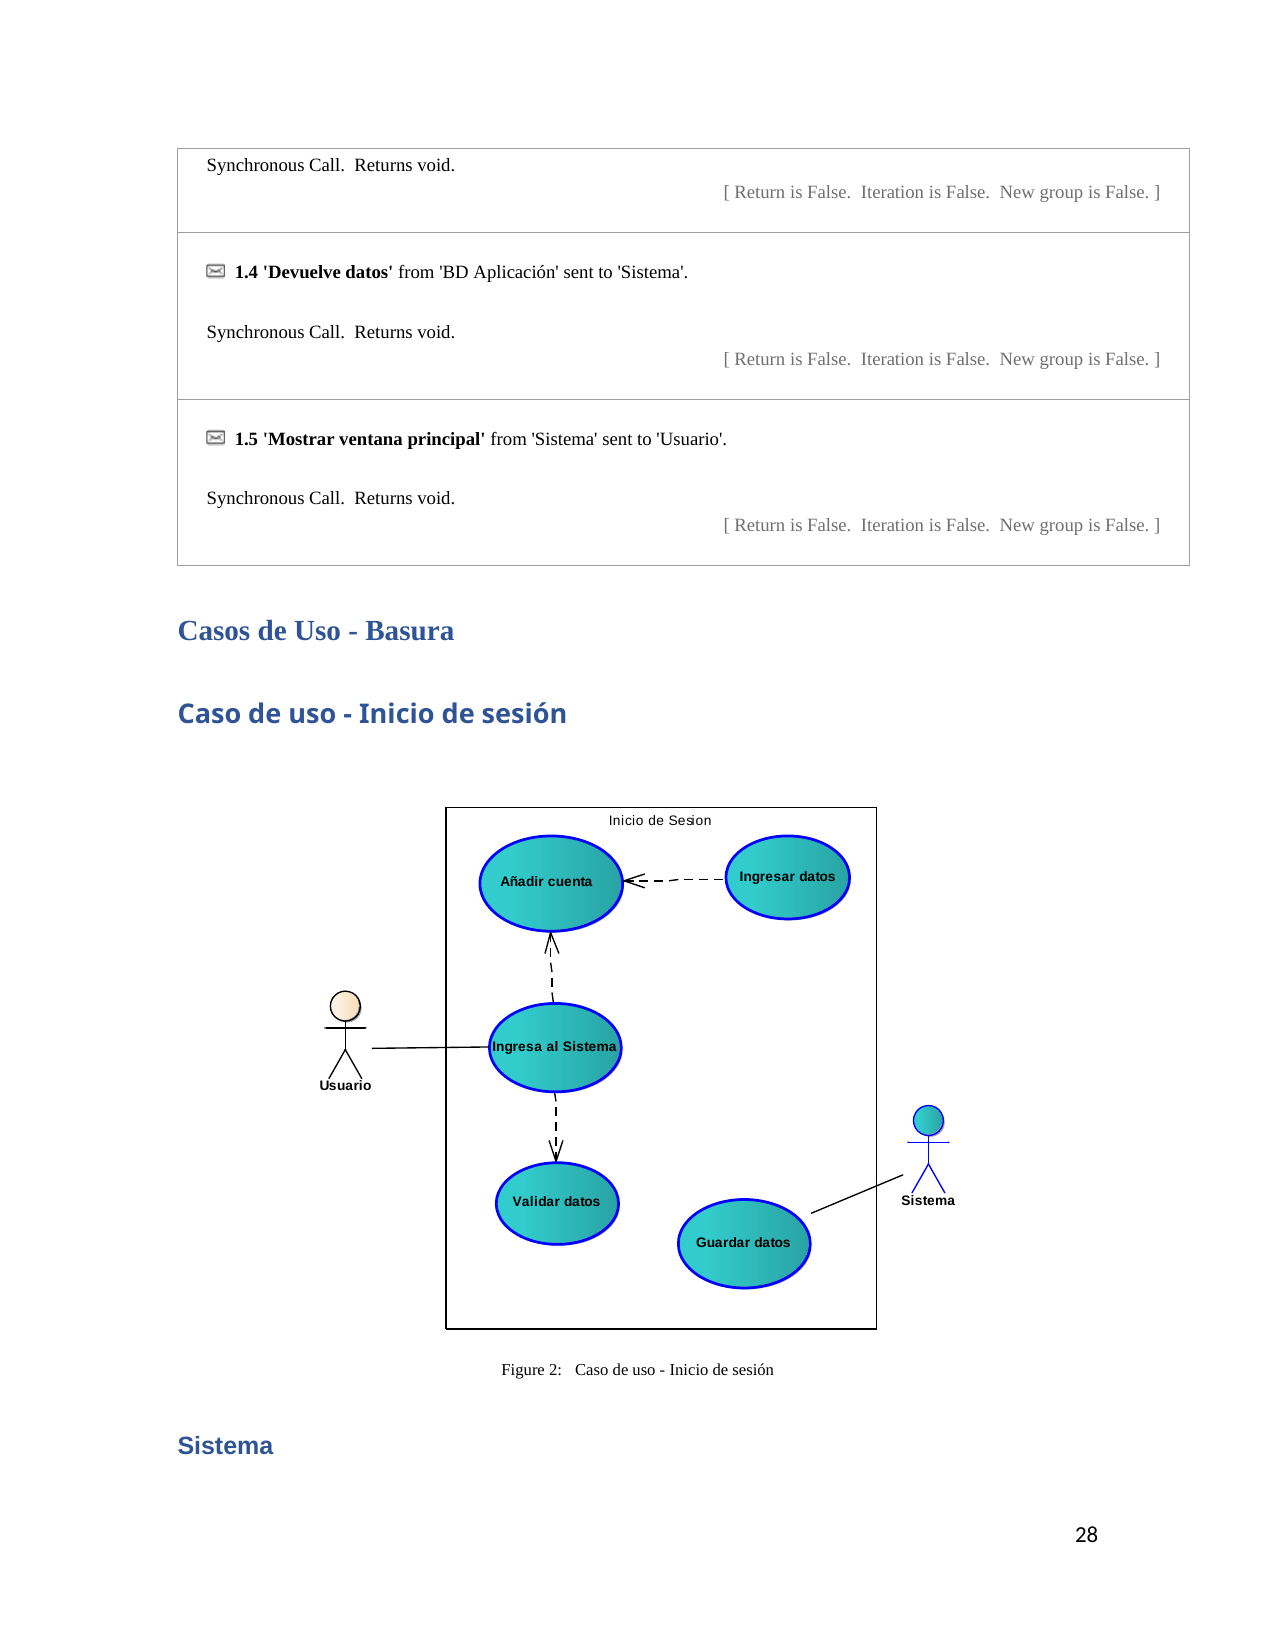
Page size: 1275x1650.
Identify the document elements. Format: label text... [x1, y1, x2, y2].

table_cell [178, 149, 1189, 232]
picture [206, 426, 225, 446]
subtitle Sistema [177, 1431, 1098, 1460]
table_cell 1.5 'Mostrar ventana principal' from 'Sistema' sent to 'Usuario'. Synchronous Call. Returns void. [ Return is False. Iteration is False. New group is False. ] [178, 400, 1189, 565]
subtitle Casos de Uso - Basura [177, 613, 1098, 647]
picture [206, 260, 225, 279]
subtitle Caso de uso - Inicio de sesión [177, 694, 1098, 731]
text Caso de uso - Inicio de sesión [177, 1360, 1098, 1379]
table_cell 1.4 'Devuelve datos' from 'BD Aplicación' sent to 'Sistema'. Synchronous Call. Returns void. [ Return is False. Iteration is False. New group is False. ] [178, 233, 1189, 398]
